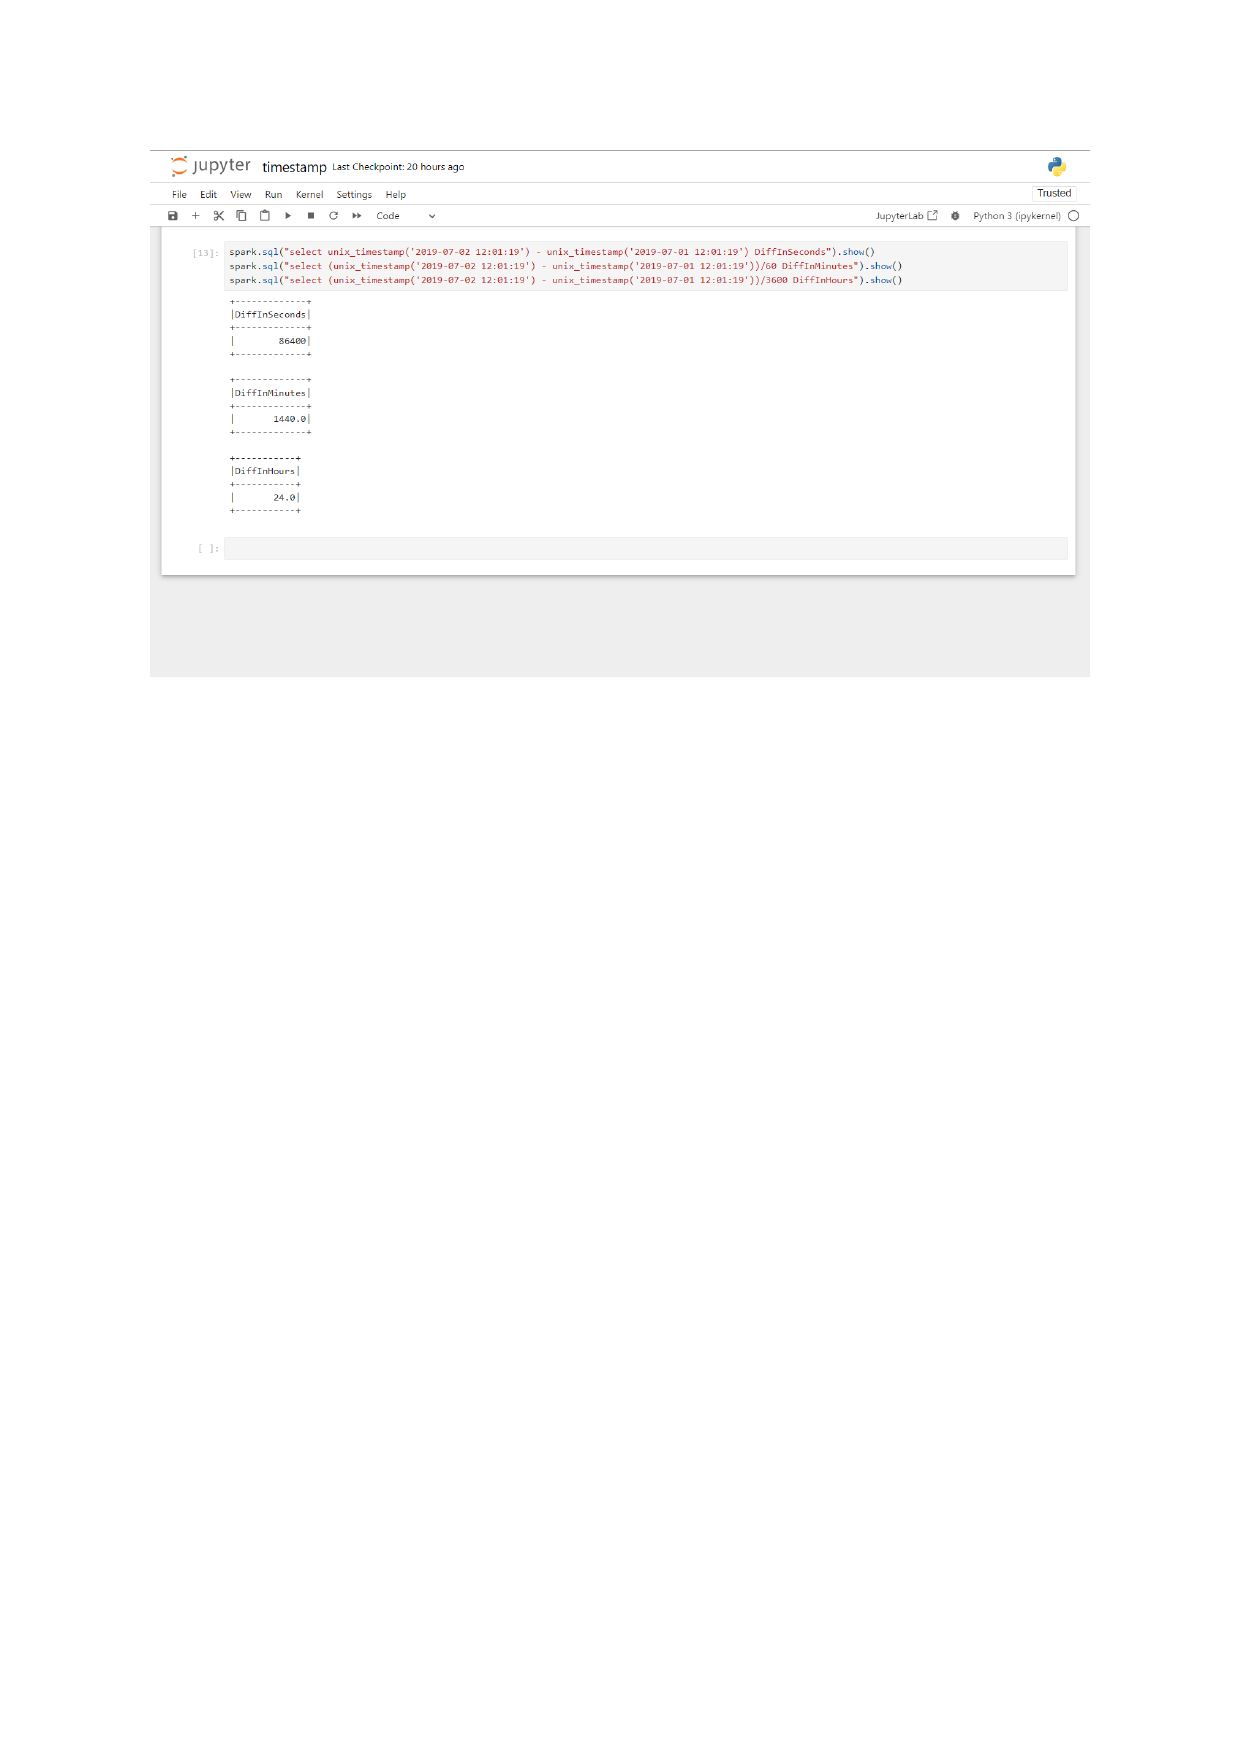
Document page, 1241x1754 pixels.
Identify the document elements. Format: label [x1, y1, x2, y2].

picture [150, 150, 1091, 677]
